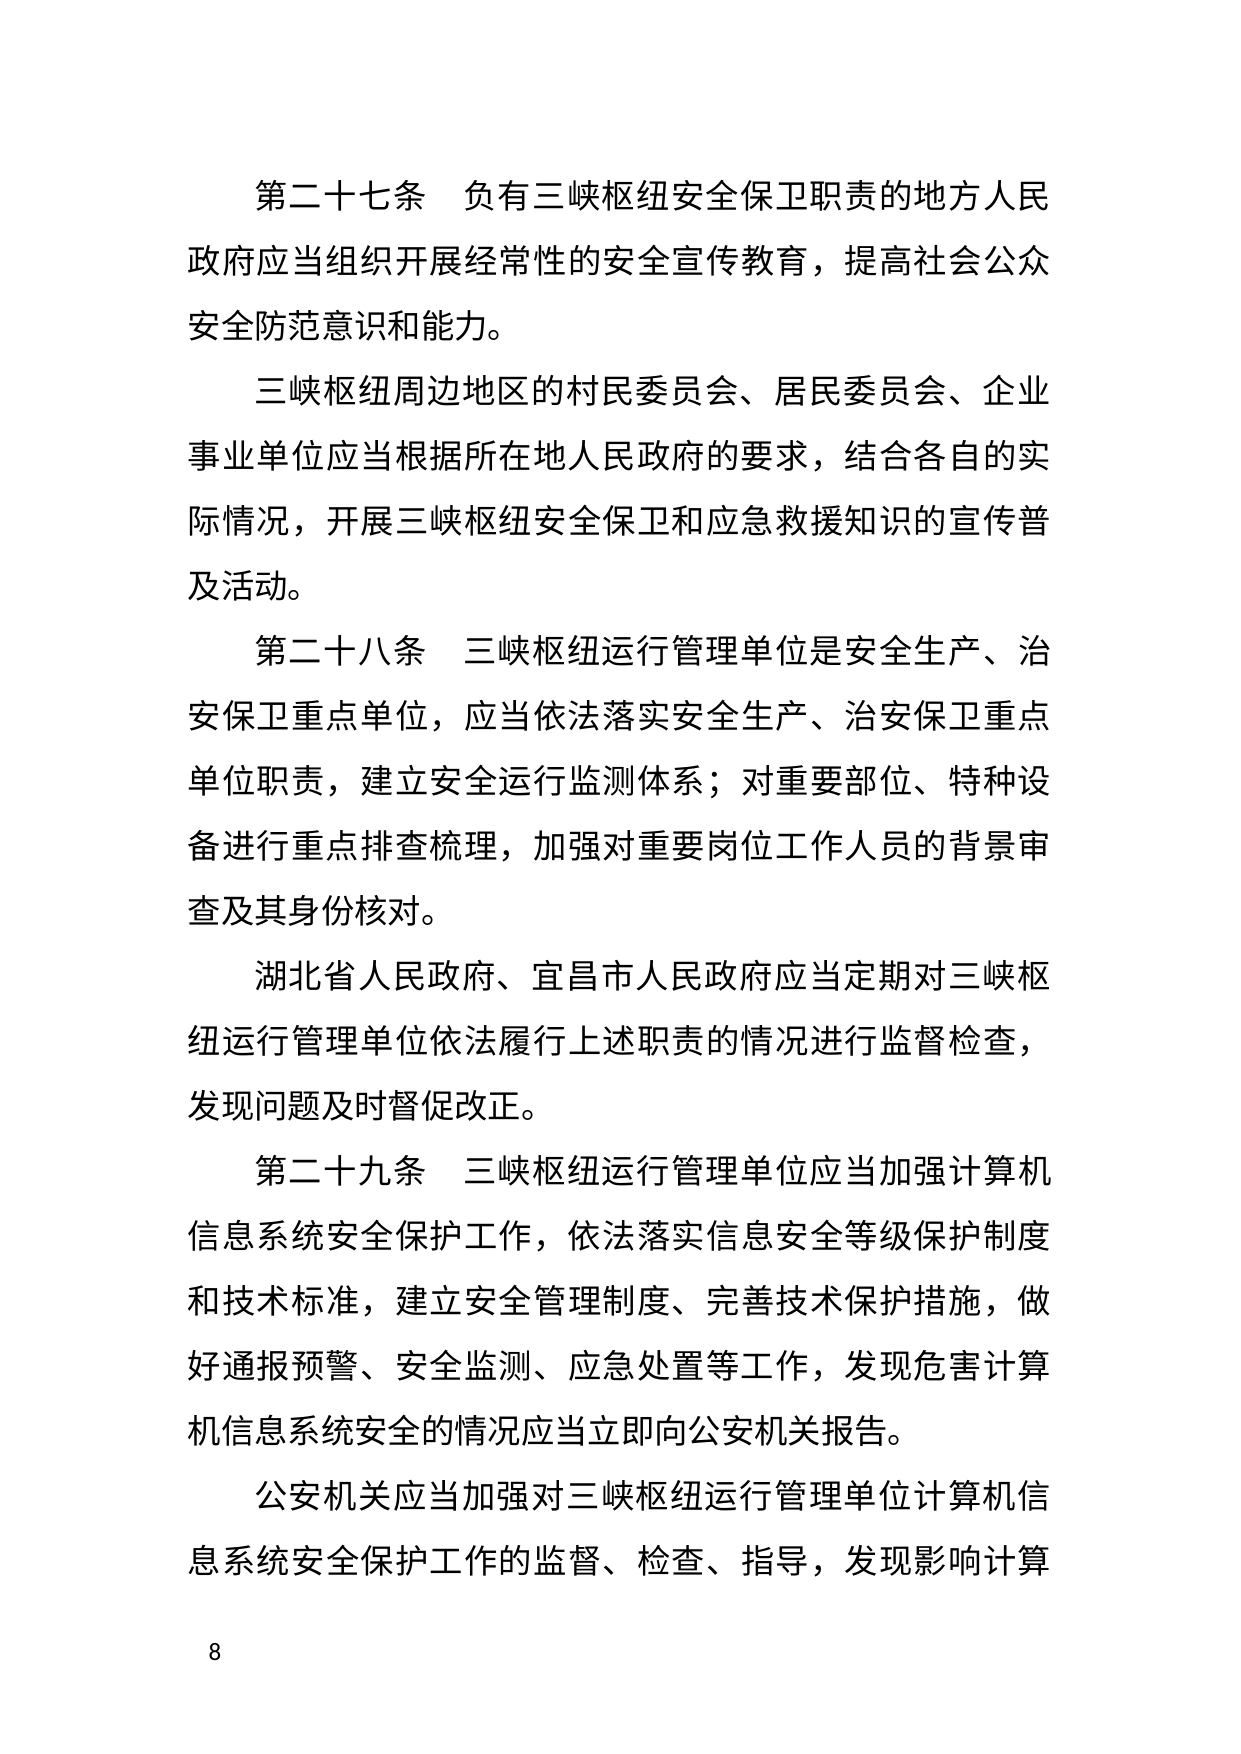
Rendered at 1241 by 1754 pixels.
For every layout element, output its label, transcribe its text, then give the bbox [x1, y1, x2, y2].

text 湖北省人民政府、宜昌市人民政府应当定期对三峡枢纽运行管理单位依法履行上述职责的情况进行监督检查，发现问题及时督促改正。 [187, 942, 1053, 1137]
text 第二十七条 负有三峡枢纽安全保卫职责的地方人民政府应当组织开展经常性的安全宣传教育，提高社会公众安全防范意识和能力。 [187, 162, 1053, 357]
text 三峡枢纽周边地区的村民委员会、居民委员会、企业事业单位应当根据所在地人民政府的要求，结合各自的实际情况，开展三峡枢纽安全保卫和应急救援知识的宣传普及活动。 [187, 357, 1053, 617]
text 第二十九条 三峡枢纽运行管理单位应当加强计算机信息系统安全保护工作，依法落实信息安全等级保护制度和技术标准，建立安全管理制度、完善技术保护措施，做好通报预警、安全监测、应急处置等工作，发现危害计算机信息系统安全的情况应当立即向公安机关报告。 [187, 1137, 1053, 1462]
text 第二十八条 三峡枢纽运行管理单位是安全生产、治安保卫重点单位，应当依法落实安全生产、治安保卫重点单位职责，建立安全运行监测体系；对重要部位、特种设备进行重点排查梳理，加强对重要岗位工作人员的背景审查及其身份核对。 [187, 617, 1053, 942]
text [187, 1462, 1053, 1592]
